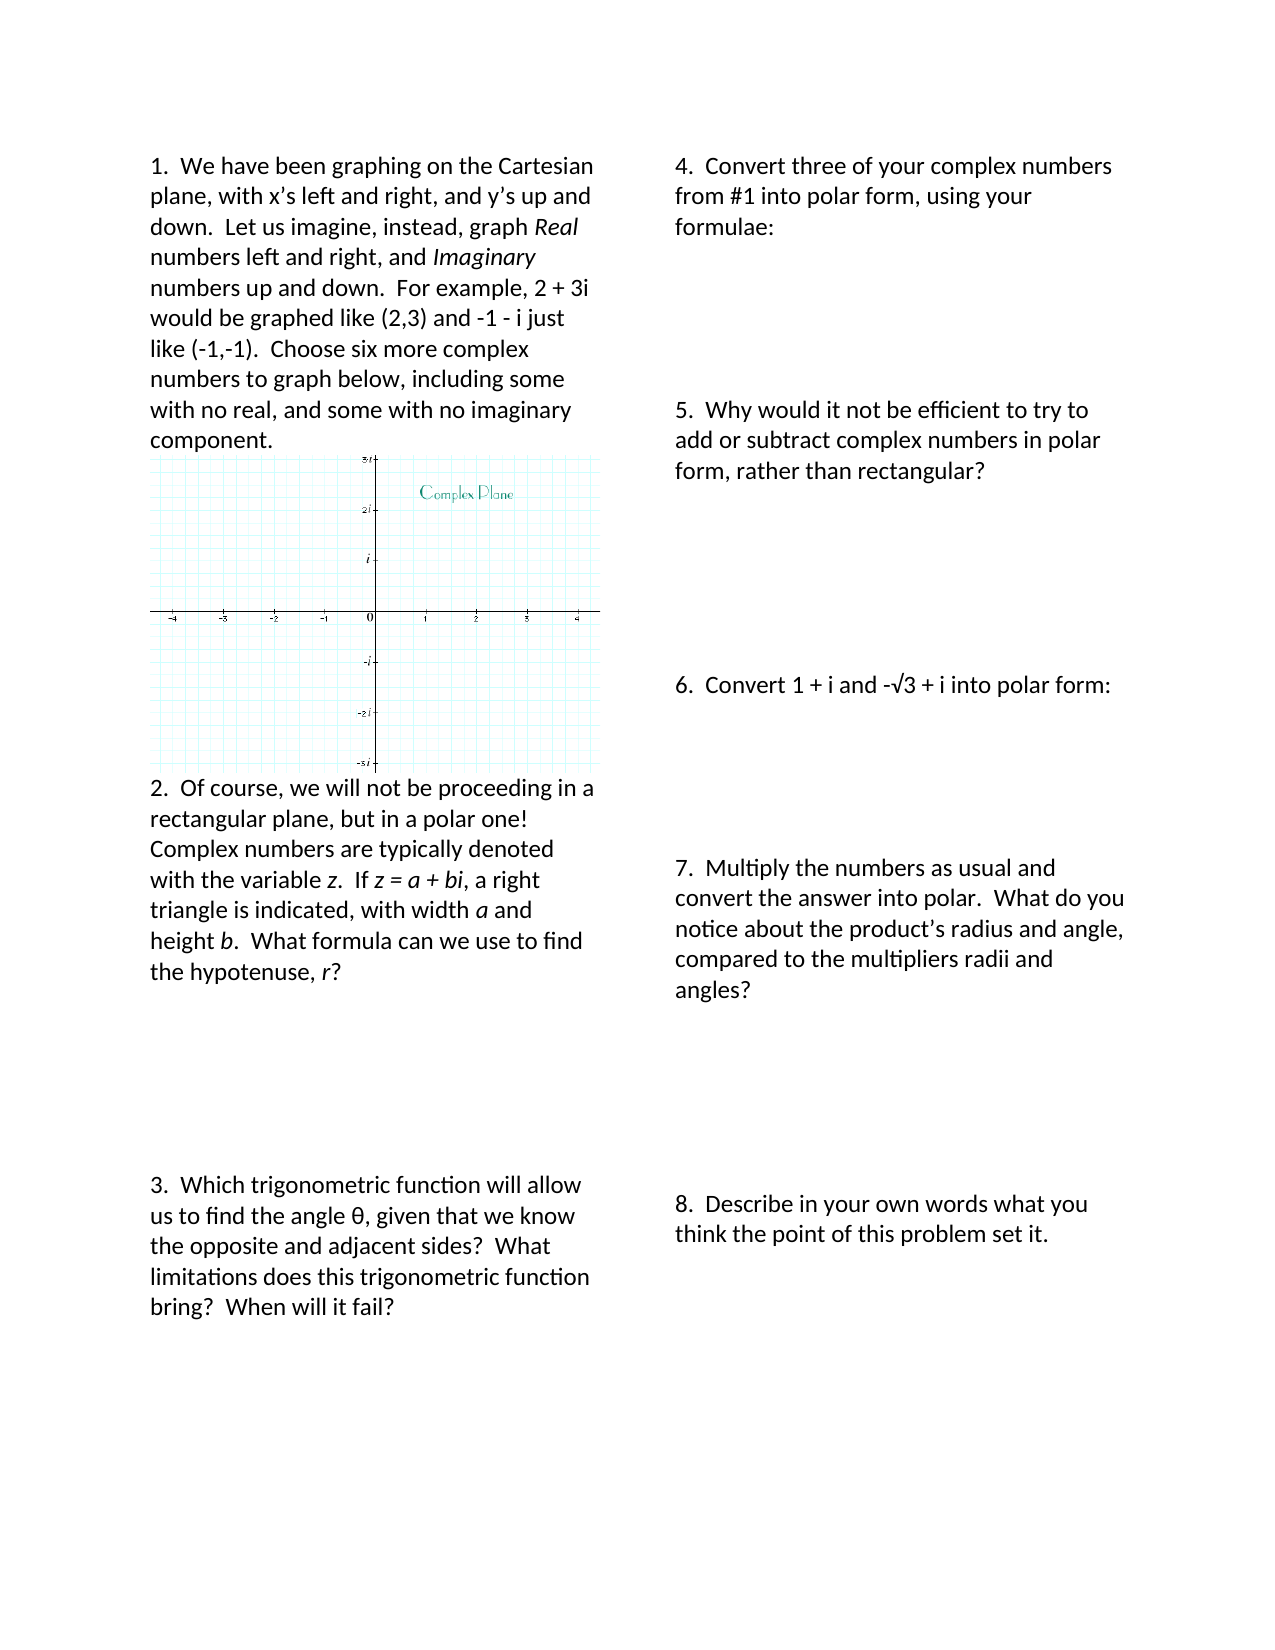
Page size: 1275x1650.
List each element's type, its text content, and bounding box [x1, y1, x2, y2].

text 3. Which trigonometric function will allow us to find the angle θ, given that we know the opposite and adjacent sides? What limitations does this trigonometric function bring? When will it fail? [150, 1169, 600, 1322]
text 2. Of course, we will not be proceeding in a rectangular plane, but in a polar one! Complex numbers are typically denoted with the variable z. If z = a + bi, a right triangle is indicated, with width a and height b. What formula can we use to find the hypotenuse, r? [150, 773, 600, 986]
text 6. Convert 1 + i and -√3 + i into polar form: [675, 669, 1125, 699]
text 7. Multiply the numbers as usual and convert the answer into polar. What do you notice about the product’s radius and angle, compared to the multipliers radii and angles? [675, 852, 1125, 1004]
text 4. Convert three of your complex numbers from #1 into polar form, using your formulae: [675, 150, 1125, 242]
text 5. Why would it not be efficient to try to add or subtract complex numbers in polar form, rather than rectangular? [675, 394, 1125, 486]
text 1. We have been graphing on the Cartesian plane, with x’s left and right, and y’s up and down. Let us imagine, instead, graph Real numbers left and right, and Imaginary numbers up and down. For example, 2 + 3i would be graphed like (2,3) and -1 - i just like (-1,-1). Choose six more complex numbers to graph below, including some with no real, and some with no imaginary component. [150, 150, 600, 455]
text 8. Describe in your own words what you think the point of this problem set it. [675, 1188, 1125, 1249]
picture [150, 455, 600, 773]
